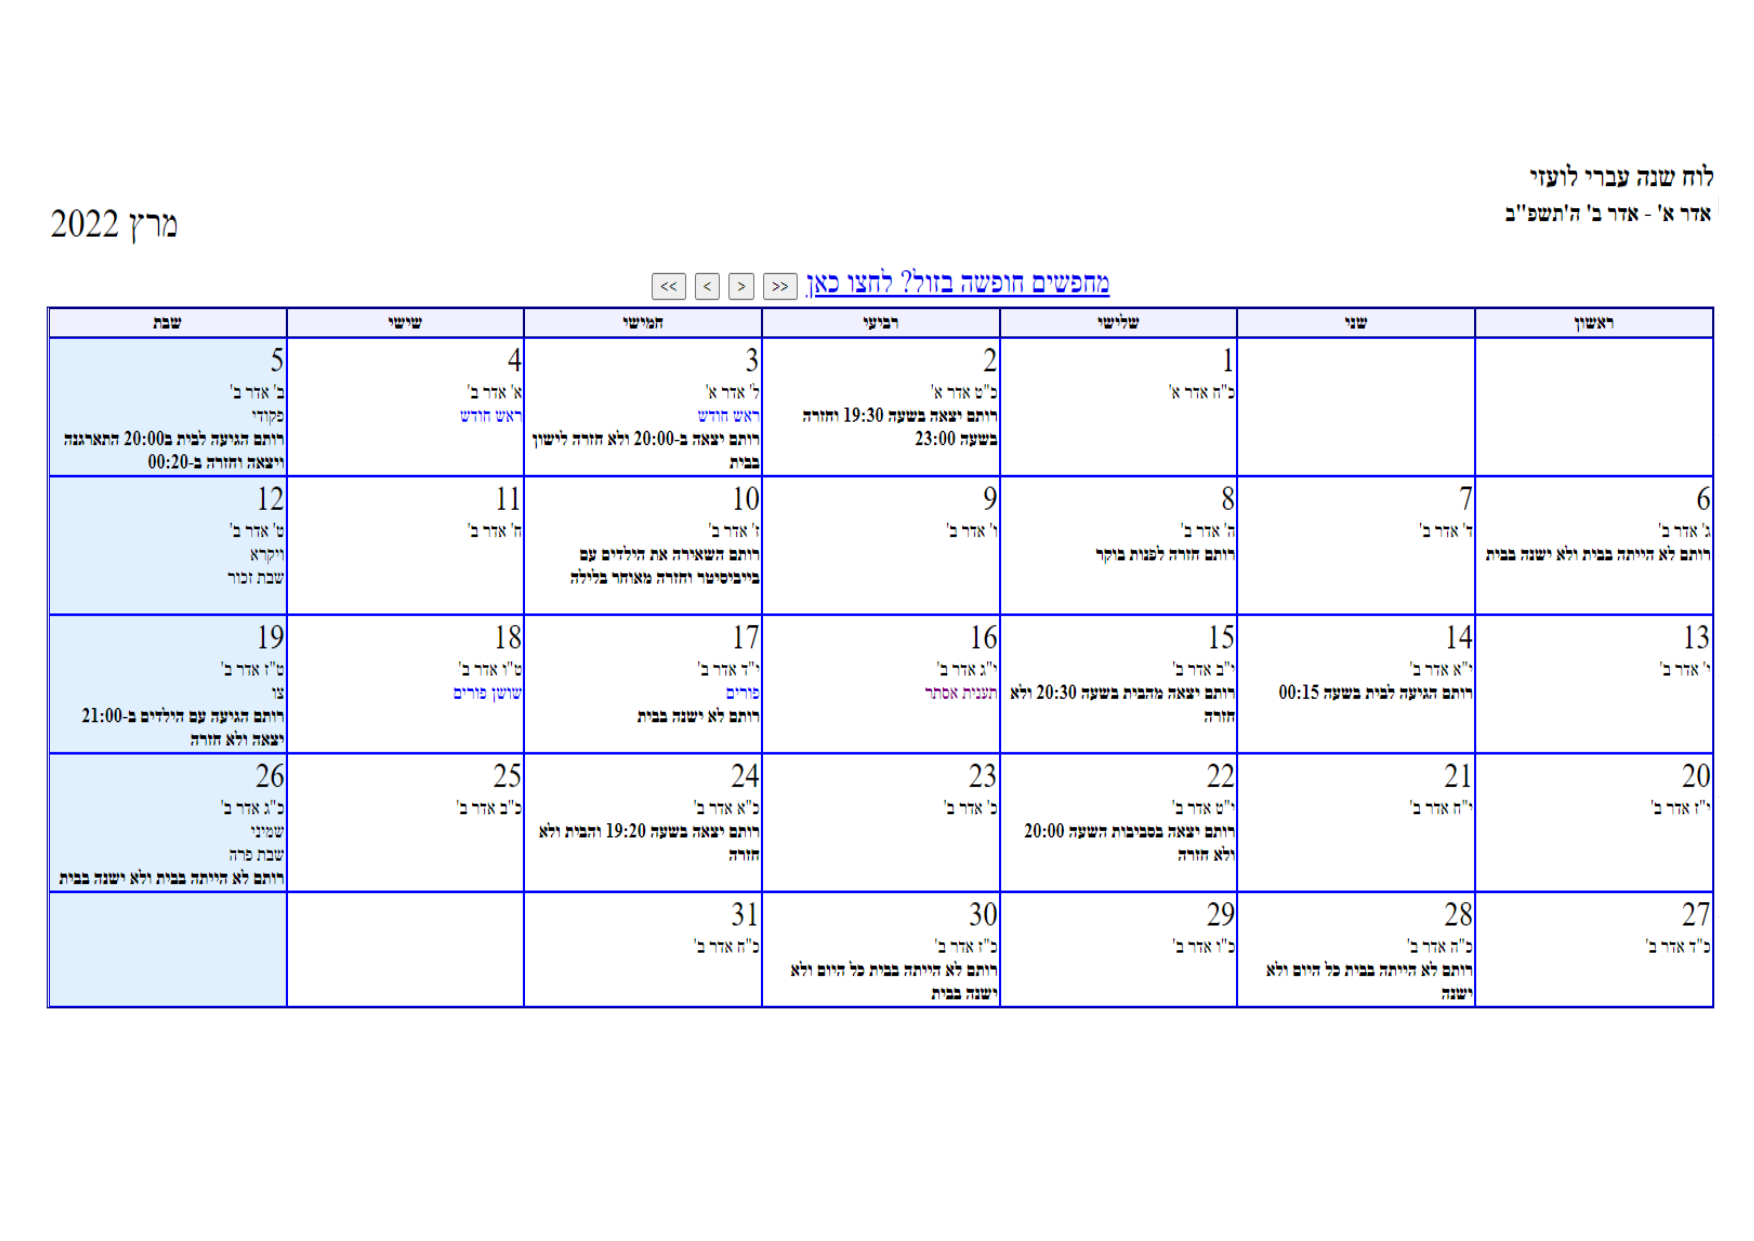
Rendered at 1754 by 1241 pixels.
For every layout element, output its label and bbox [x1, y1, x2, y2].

picture [37, 150, 1717, 1012]
